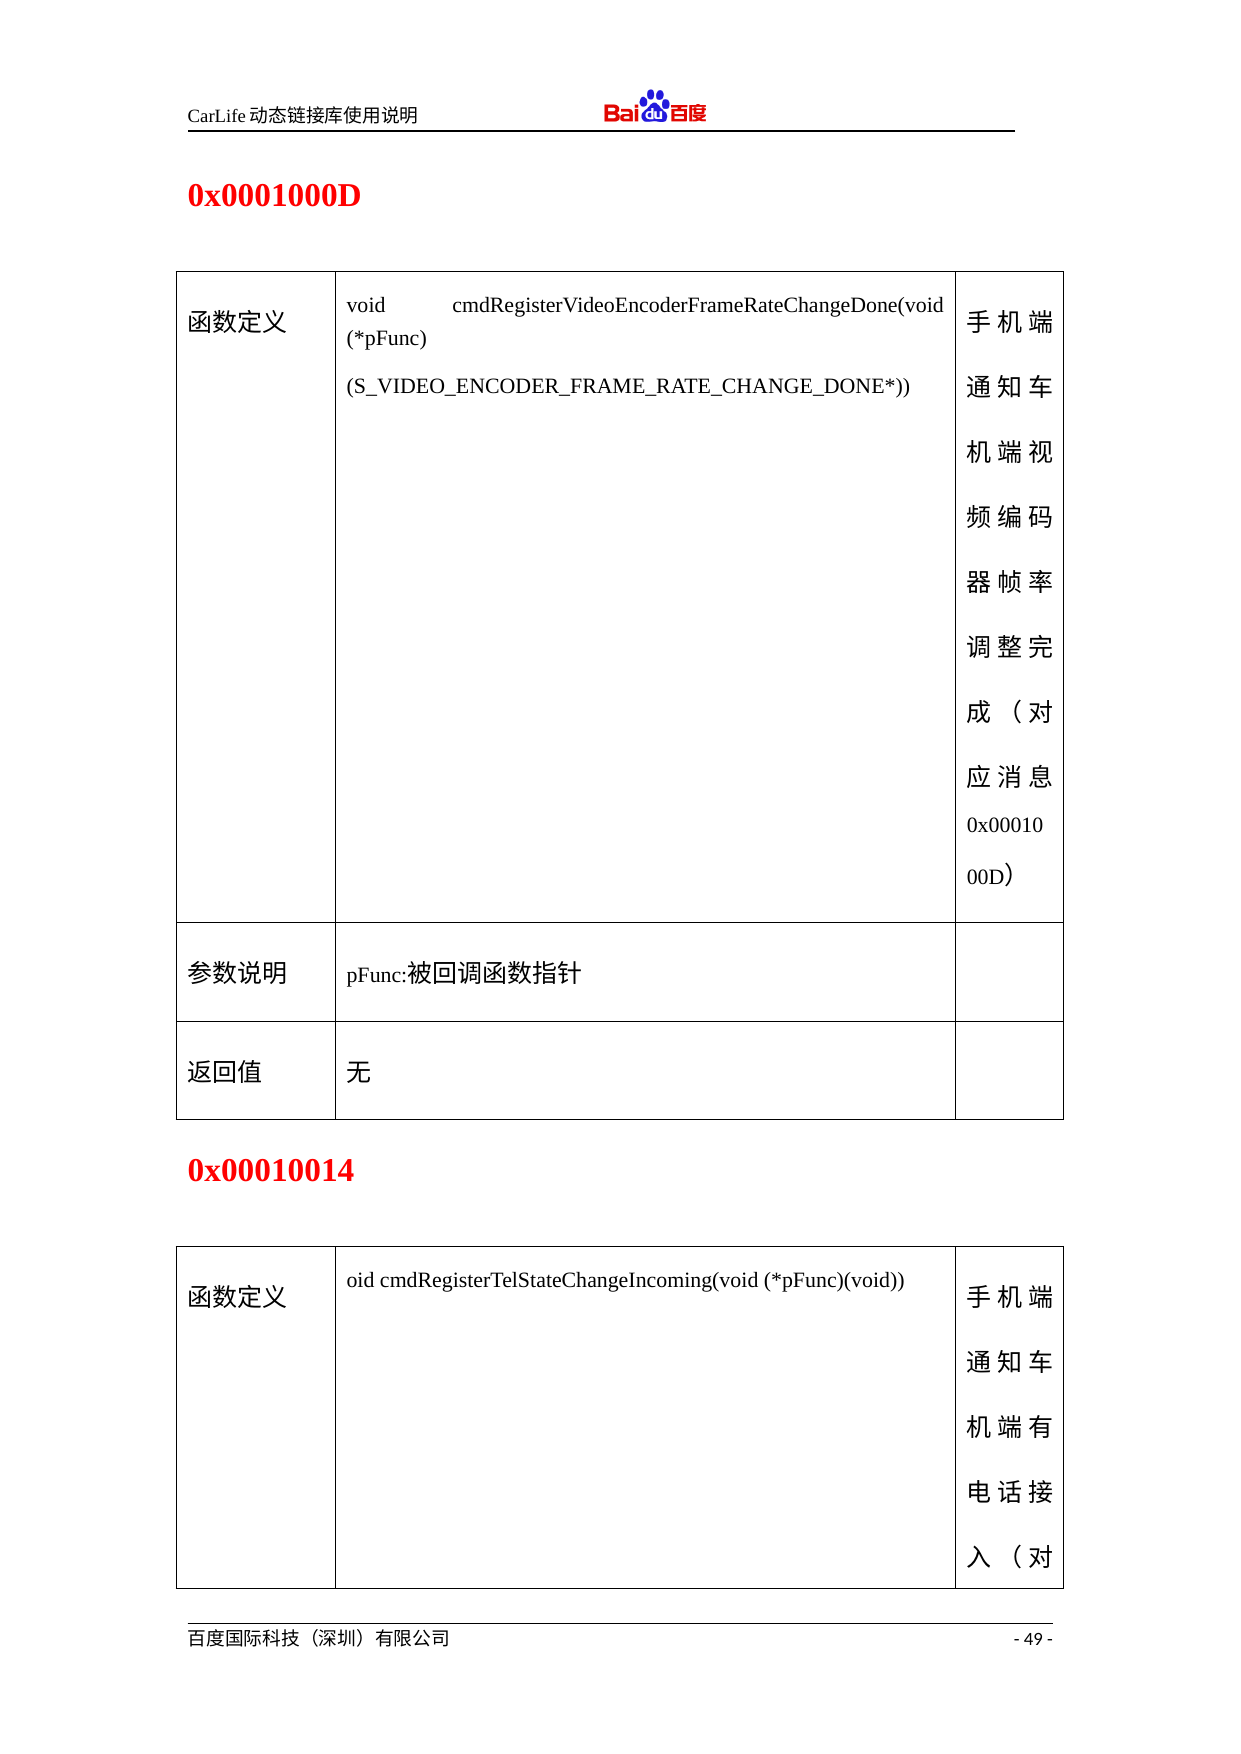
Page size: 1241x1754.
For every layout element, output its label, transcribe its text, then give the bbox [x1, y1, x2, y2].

table_cell pFunc:被回调函数指针 [336, 923, 955, 1021]
table_header void cmdRegisterVideoEncoderFrameRateChangeDone(void (*pFunc) (S_VIDEO_ENCODER_FRAME_RATE_CHANGE_DONE*)) [336, 272, 955, 922]
table_cell 无 [336, 1022, 955, 1119]
subtitle 0x0001000D [187, 162, 1053, 227]
subtitle 0x00010014 [187, 1137, 1053, 1202]
table_header 函数定义 [177, 272, 335, 922]
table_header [336, 1247, 955, 1588]
table_cell [956, 923, 1063, 1021]
table_header 函数定义 [177, 1247, 335, 1588]
picture [603, 88, 707, 123]
table_header 手机端通知车机端视频编码器帧率调整完成（对应消息0x0001000D） [956, 272, 1063, 922]
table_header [956, 1247, 1063, 1588]
table_cell 返回值 [177, 1022, 335, 1119]
table_cell [956, 1022, 1063, 1119]
table_cell 参数说明 [177, 923, 335, 1021]
